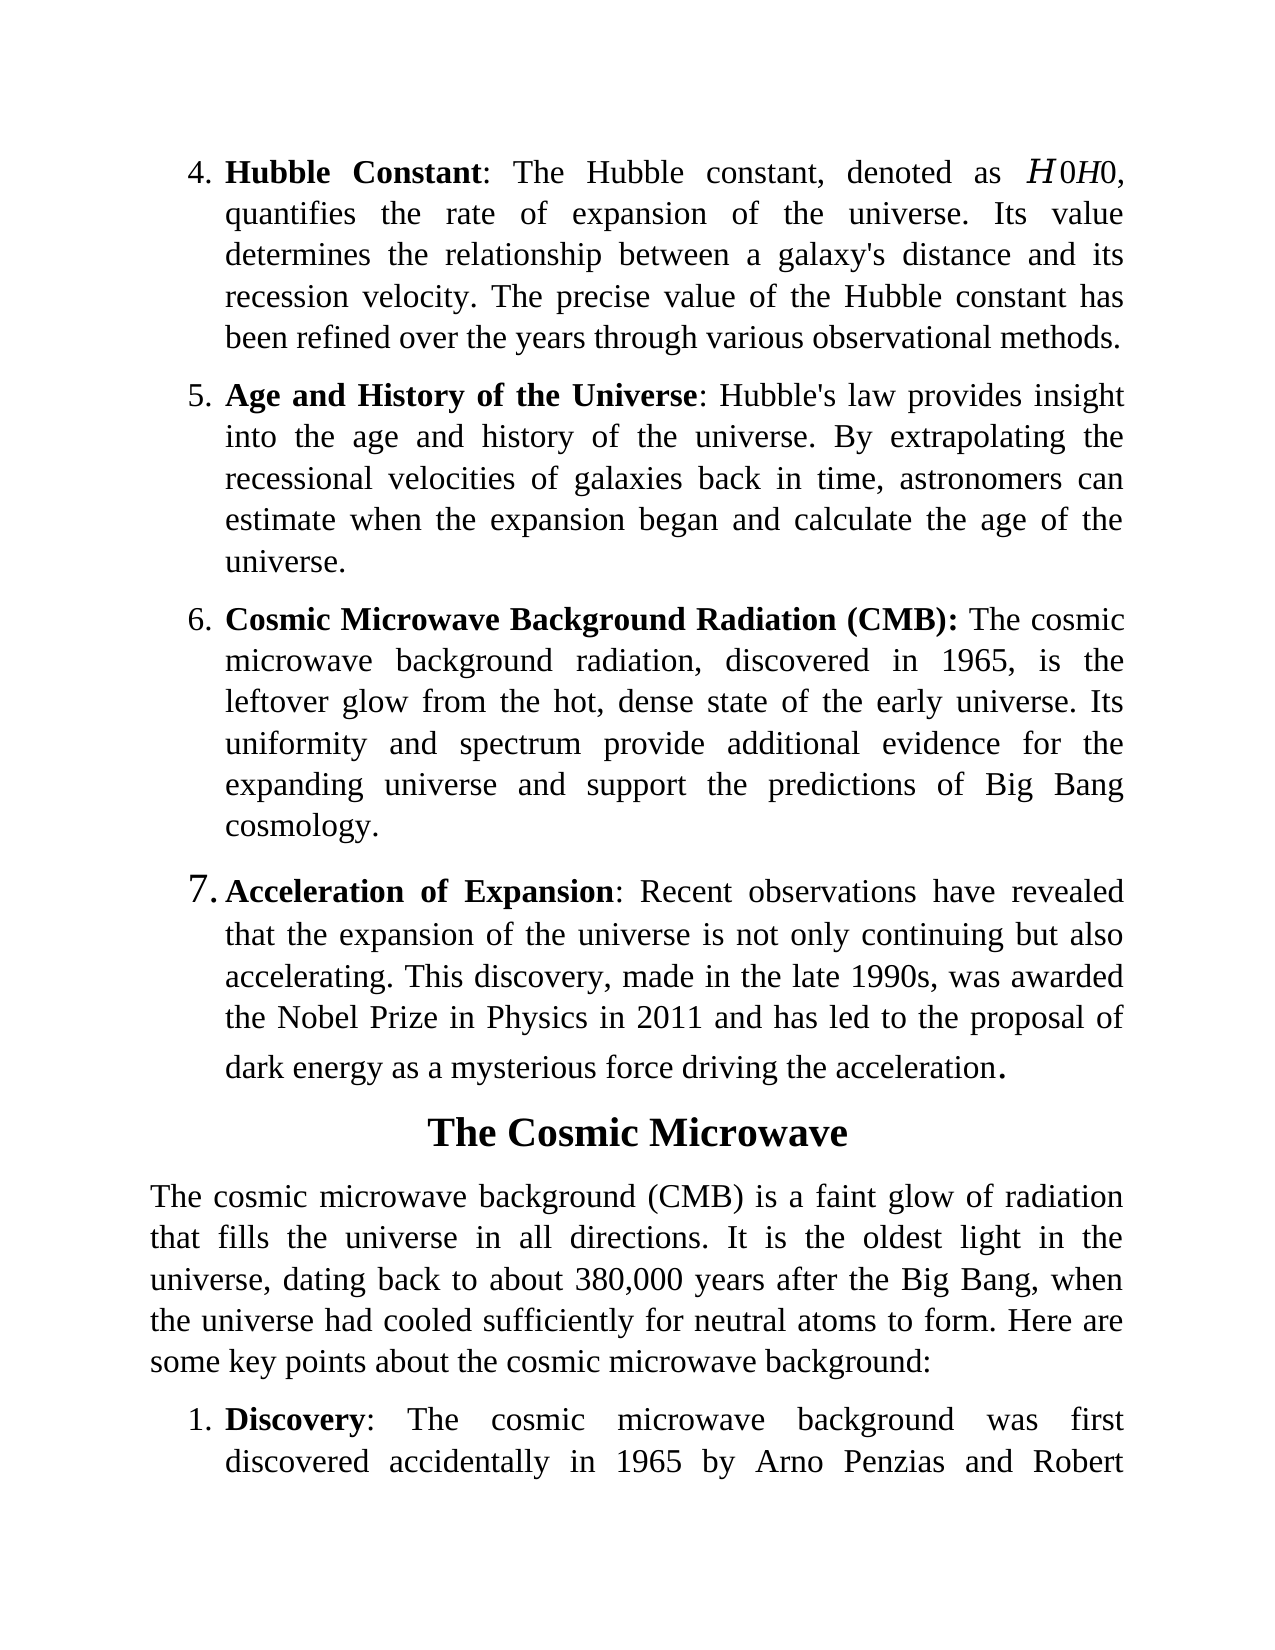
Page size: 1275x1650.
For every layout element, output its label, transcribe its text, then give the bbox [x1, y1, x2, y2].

list Acceleration of Expansion: Recent observations have revealed that the expansion of the universe is not only continuing but also accelerating. This discovery, made in the late 1990s, was awarded the Nobel Prize in Physics in 2011 and has led to the proposal of dark energy as a mysterious force driving the acceleration. [187, 864, 1125, 1087]
list Age and History of the Universe: Hubble's law provides insight into the age and history of the universe. By extrapolating the recessional velocities of galaxies back in time, astronomers can estimate when the expansion began and calculate the age of the universe. [187, 375, 1125, 579]
text The cosmic microwave background (CMB) is a faint glow of radiation that fills the universe in all directions. It is the oldest light in the universe, dating back to about 380,000 years after the Big Bang, when the universe had cooled sufficiently for neutral atoms to form. Here are some key points about the cosmic microwave background: [150, 1176, 1125, 1380]
text The Cosmic Microwave [150, 1108, 1125, 1156]
list Hubble Constant: The Hubble constant, denoted as 𝐻0H0​, quantifies the rate of expansion of the universe. Its value determines the relationship between a galaxy's distance and its recession velocity. The precise value of the Hubble constant has been refined over the years through various observational methods. [187, 150, 1125, 356]
list Cosmic Microwave Background Radiation (CMB): The cosmic microwave background radiation, discovered in 1965, is the leftover glow from the hot, dense state of the early universe. Its uniformity and spectrum provide additional evidence for the expanding universe and support the predictions of Big Bang cosmology. [187, 599, 1125, 844]
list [187, 1399, 1125, 1479]
